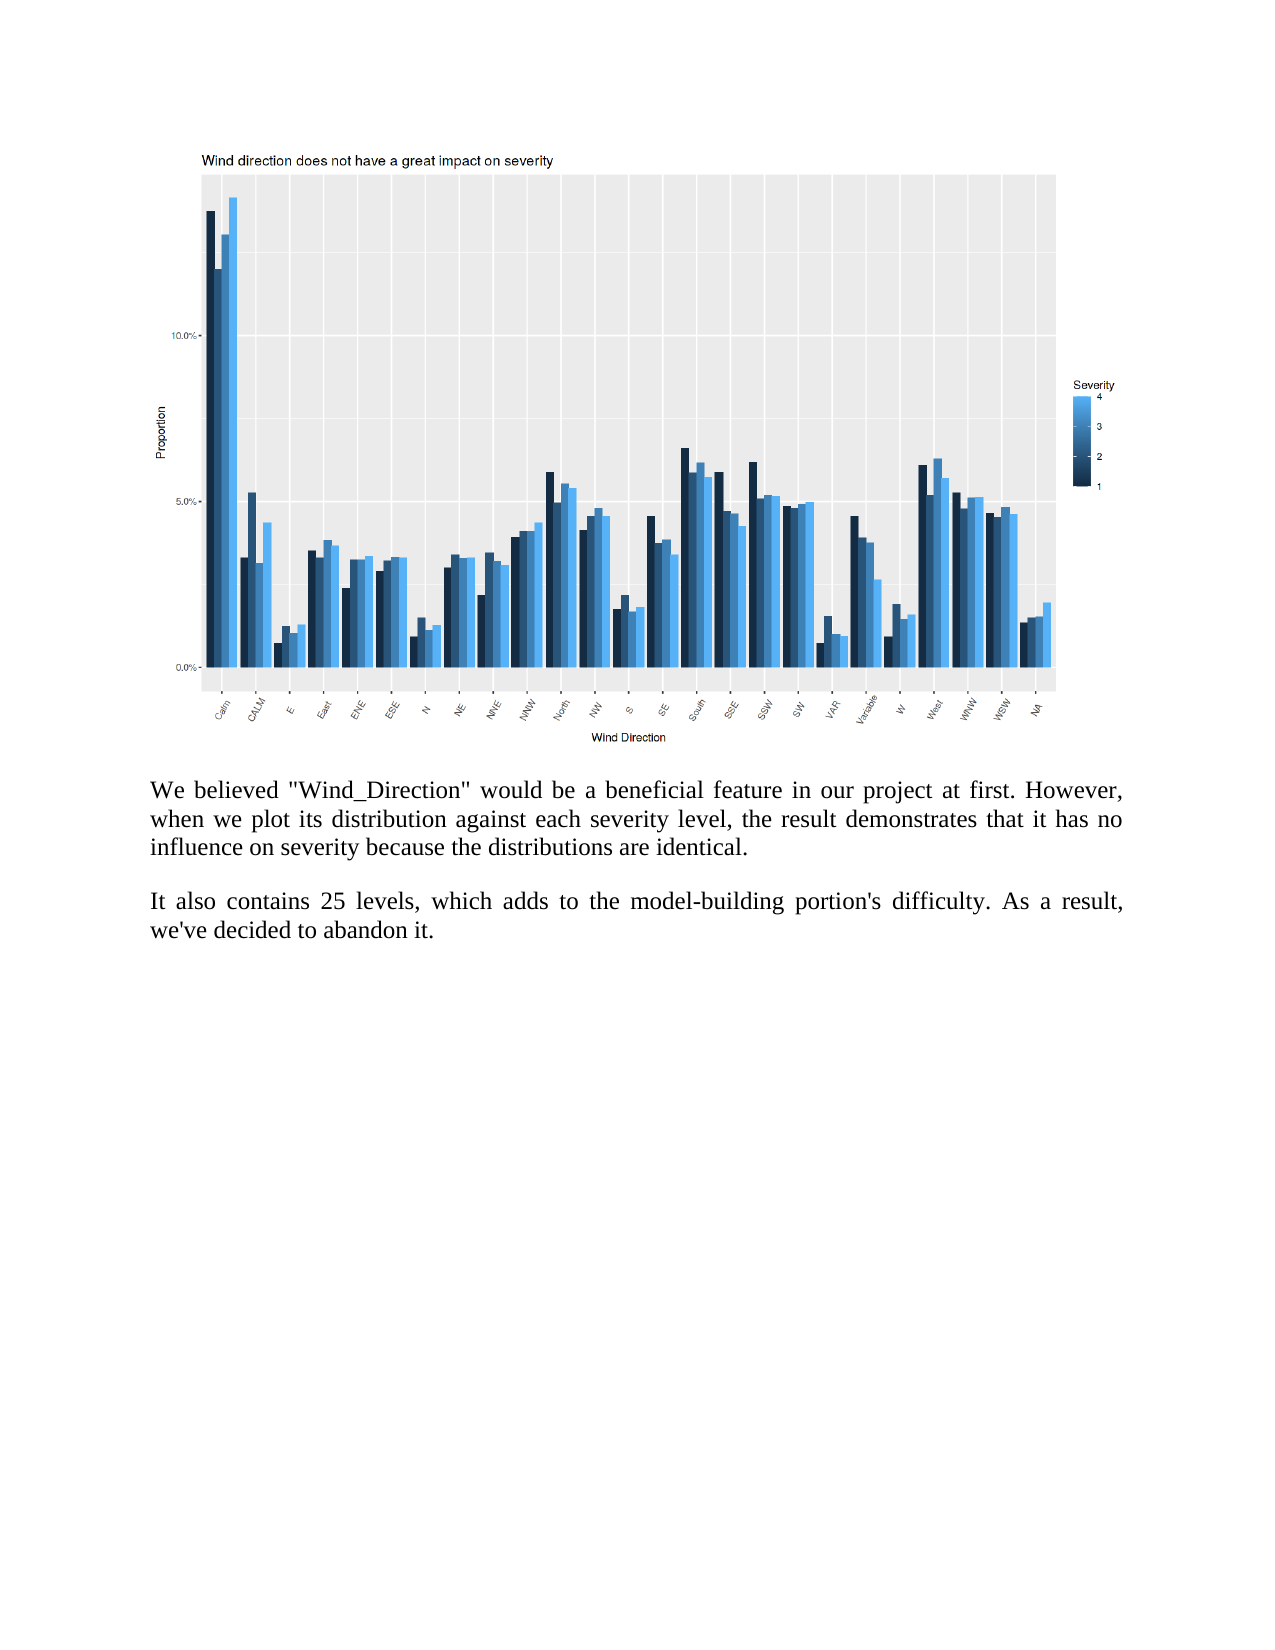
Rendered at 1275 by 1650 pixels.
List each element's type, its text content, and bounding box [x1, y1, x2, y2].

text We believed "Wind_Direction" would be a beneficial feature in our project at first. However, when we plot its distribution against each severity level, the result demonstrates that it has no influence on severity because the distributions are identical. [150, 775, 1125, 861]
picture [150, 150, 1125, 750]
text It also contains 25 levels, which adds to the model-building portion's difficulty. As a result, we've decided to abandon it. [150, 886, 1125, 944]
